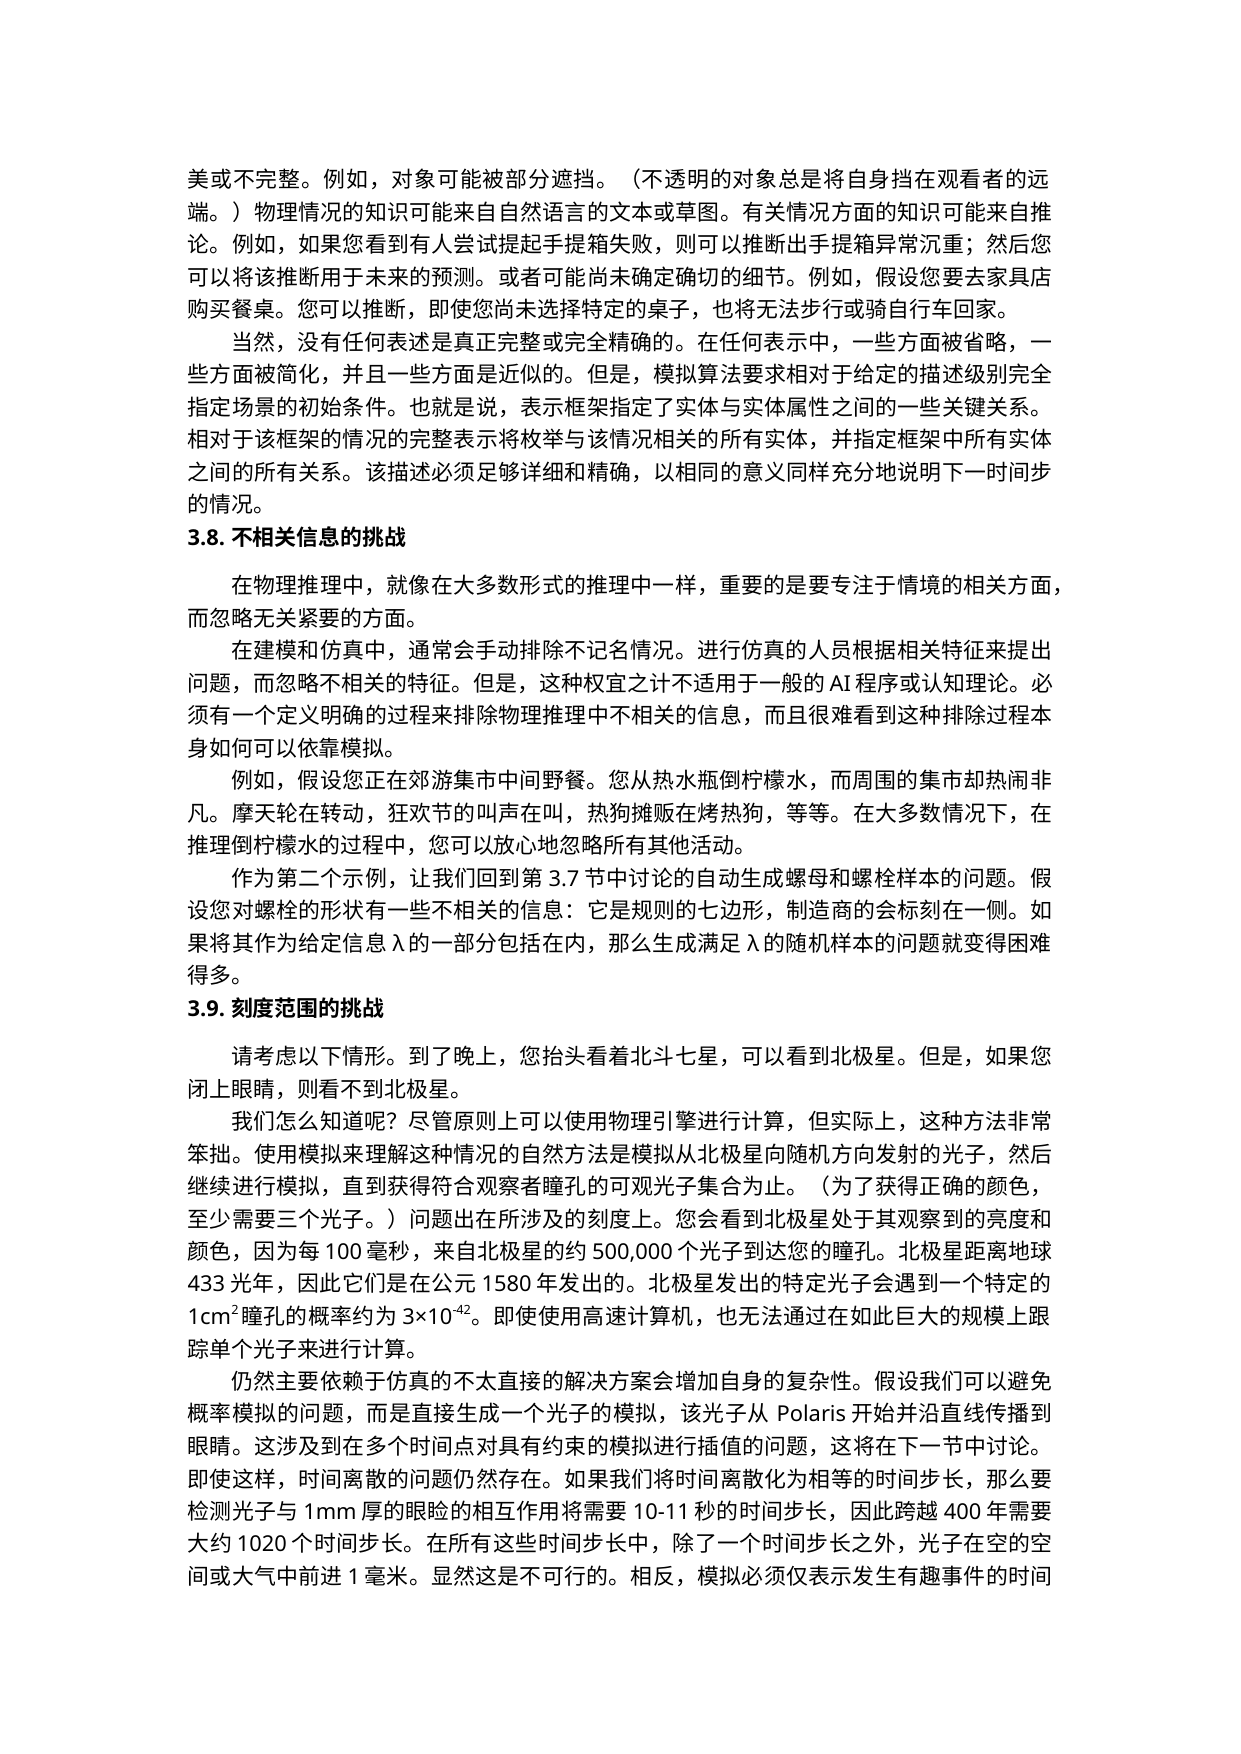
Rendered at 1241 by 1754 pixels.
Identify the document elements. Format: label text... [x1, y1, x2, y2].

text 例如，假设您正在郊游集市中间野餐。您从热水瓶倒柠檬水，而周围的集市却热闹非凡。摩天轮在转动，狂欢节的叫声在叫，热狗摊贩在烤热狗，等等。在大多数情况下，在推理倒柠檬水的过程中，您可以放心地忽略所有其他活动。 [187, 763, 1053, 860]
text 3.9. 刻度范围的挑战 [187, 990, 1053, 1023]
text 当然，没有任何表述是真正完整或完全精确的。在任何表示中，一些方面被省略，一些方面被简化，并且一些方面是近似的。但是，模拟算法要求相对于给定的描述级别完全指定场景的初始条件。也就是说，表示框架指定了实体与实体属性之间的一些关键关系。相对于该框架的情况的完整表示将枚举与该情况相关的所有实体，并指定框架中所有实体之间的所有关系。该描述必须足够详细和精确，以相同的意义同样充分地说明下一时间步的情况。 [187, 324, 1053, 519]
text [187, 1364, 1053, 1591]
text 在建模和仿真中，通常会手动排除不记名情况。进行仿真的人员根据相关特征来提出问题，而忽略不相关的特征。但是，这种权宜之计不适用于一般的AI程序或认知理论。必须有一个定义明确的过程来排除物理推理中不相关的信息，而且很难看到这种排除过程本身如何可以依靠模拟。 [187, 633, 1053, 763]
text 我们怎么知道呢？尽管原则上可以使用物理引擎进行计算，但实际上，这种方法非常笨拙。使用模拟来理解这种情况的自然方法是模拟从北极星向随机方向发射的光子，然后继续进行模拟，直到获得符合观察者瞳孔的可观光子集合为止。（为了获得正确的颜色，至少需要三个光子。）问题出在所涉及的刻度上。您会看到北极星处于其观察到的亮度和颜色，因为每100毫秒，来自北极星的约500,000个光子到达您的瞳孔。北极星距离地球433光年，因此它们是在公元1580年发出的。北极星发出的特定光子会遇到一个特定的1cm2瞳孔的概率约为3×10-42。即使使用高速计算机，也无法通过在如此巨大的规模上跟踪单个光子来进行计算。 [187, 1104, 1053, 1364]
text 3.8. 不相关信​​息的挑战 [187, 519, 1053, 552]
text 作为第二个示例，让我们回到第3.7节中讨论的自动生成螺母和螺栓样本的问题。假设您对螺栓的形状有一些不相关的信息：它是规则的七边形，制造商的会标刻在一侧。如果将其作为给定信息λ的一部分包括在内，那么生成满足λ的随机样本的问题就变得困难得多。 [187, 860, 1053, 990]
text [187, 162, 1053, 324]
text 请考虑以下情形。到了晚上，您抬头看着北斗七星，可以看到北极星。但是，如果您闭上眼睛，则看不到北极星。 [187, 1039, 1053, 1104]
text 在物理推理中，就像在大多数形式的推理中一样，重要的是要专注于情境的相关方面，而忽略无关紧要的方面。 [187, 568, 1053, 633]
